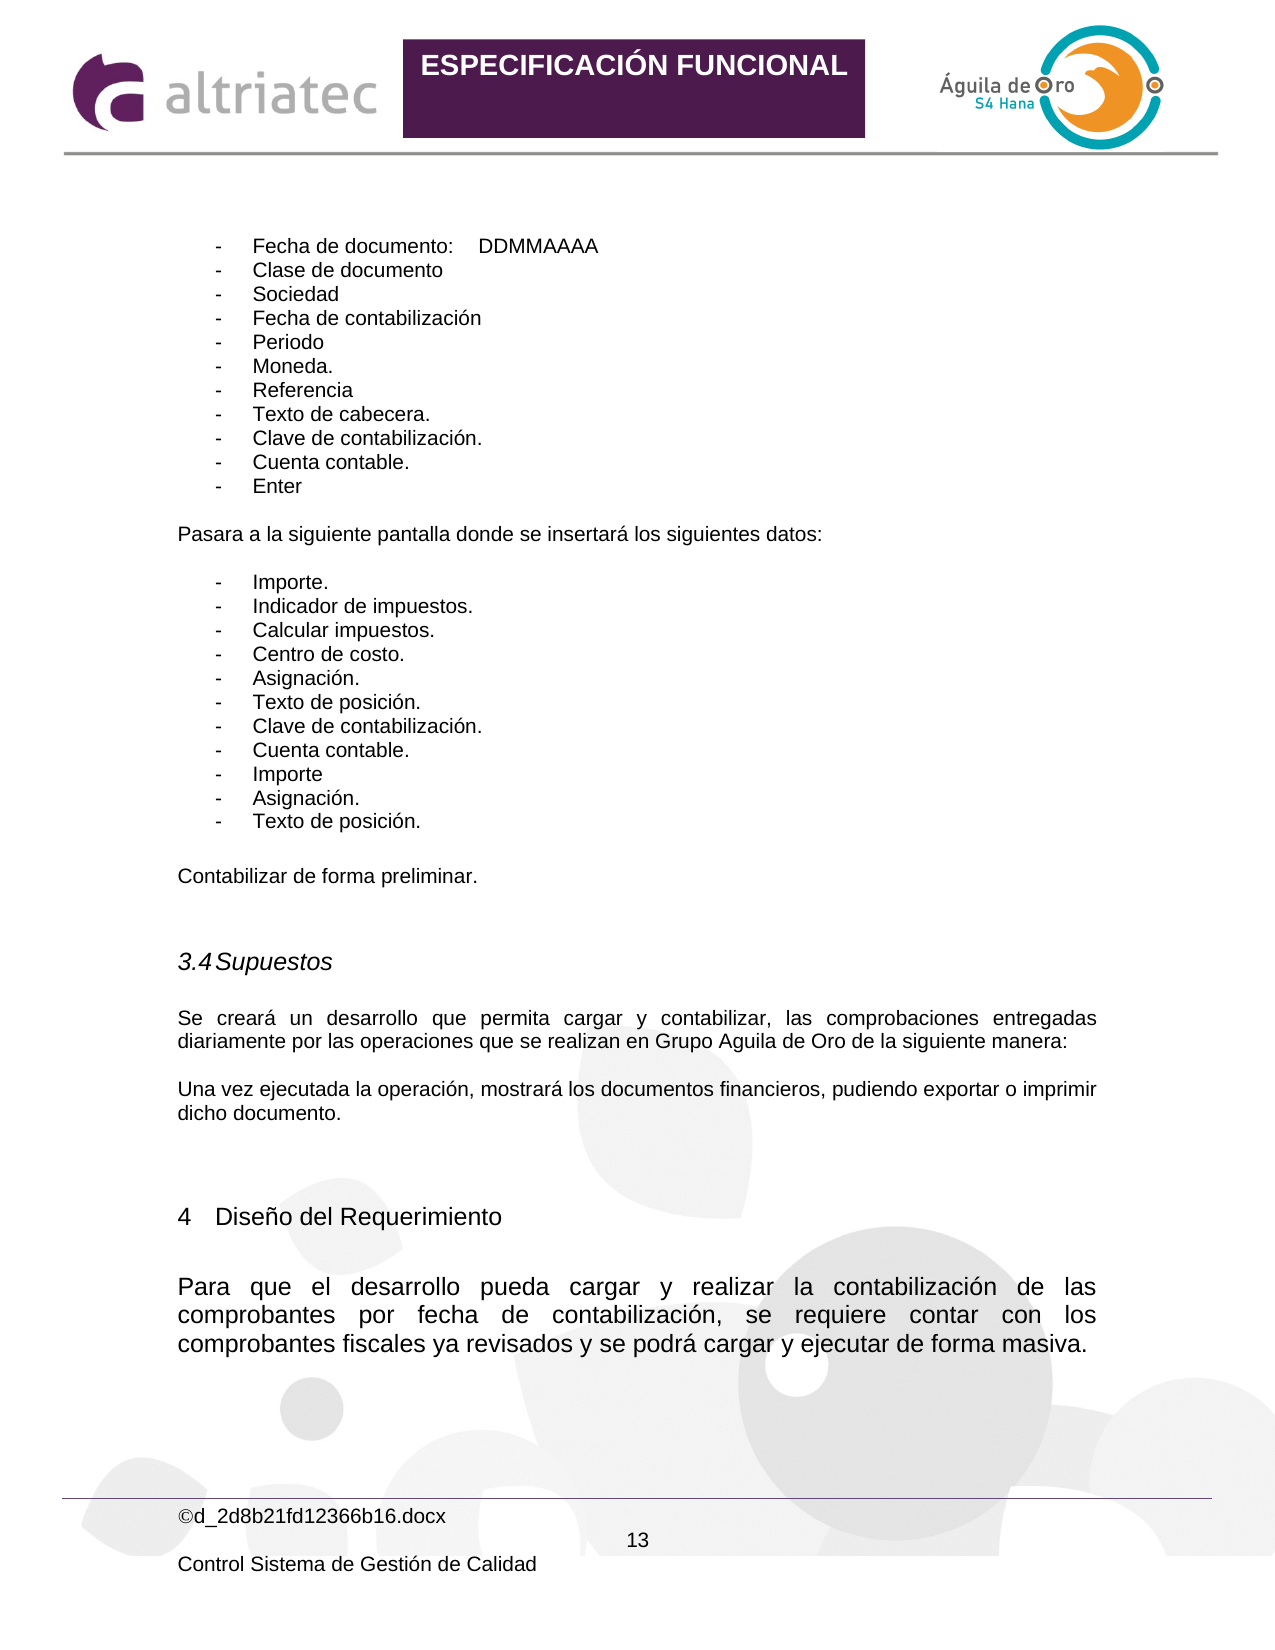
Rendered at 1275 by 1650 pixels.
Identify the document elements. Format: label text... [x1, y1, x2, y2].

list Referencia [215, 378, 1098, 402]
list Texto de cabecera. [215, 402, 1098, 426]
list Cuenta contable. [215, 737, 1098, 761]
list Centro de costo. [215, 642, 1098, 666]
subtitle Diseño del Requerimiento [177, 1201, 1098, 1230]
text Contabilizar de forma preliminar. [177, 863, 1098, 887]
list Indicador de impuestos. [215, 594, 1098, 618]
list Cuenta contable. [215, 450, 1098, 474]
list Enter [215, 474, 1098, 498]
picture [5, 2, 1275, 1556]
list Importe. [215, 570, 1098, 594]
list Asignación. [215, 666, 1098, 689]
subtitle Supuestos [177, 946, 1098, 975]
list Calcular impuestos. [215, 618, 1098, 642]
list Clase de documento [215, 258, 1098, 282]
text Pasara a la siguiente pantalla donde se insertará los siguientes datos: [177, 522, 1098, 546]
text Para que el desarrollo pueda cargar y realizar la contabilización de las comprobantes por fecha de contabilización, se requiere contar con los comprobantes fiscales ya revisados y se podrá cargar y ejecutar de forma masiva. [177, 1271, 1098, 1358]
list Texto de posición. [215, 689, 1098, 713]
list Clave de contabilización. [215, 426, 1098, 450]
subtitle Una vez ejecutada la operación, mostrará los documentos financieros, pudiendo exportar o imprimir dicho documento. [177, 1077, 1098, 1125]
list Moneda. [215, 354, 1098, 378]
list Texto de posición. [215, 809, 1098, 833]
list Fecha de documento: DDMMAAAA [215, 234, 1098, 258]
list Clave de contabilización. [215, 713, 1098, 737]
list Asignación. [215, 785, 1098, 809]
text Se creará un desarrollo que permita cargar y contabilizar, las comprobaciones entregadas diariamente por las operaciones que se realizan en Grupo Aguila de Oro de la siguiente manera: [177, 1005, 1098, 1053]
list Fecha de contabilización [215, 306, 1098, 330]
list Importe [215, 761, 1098, 785]
list Sociedad [215, 282, 1098, 306]
list Periodo [215, 330, 1098, 354]
